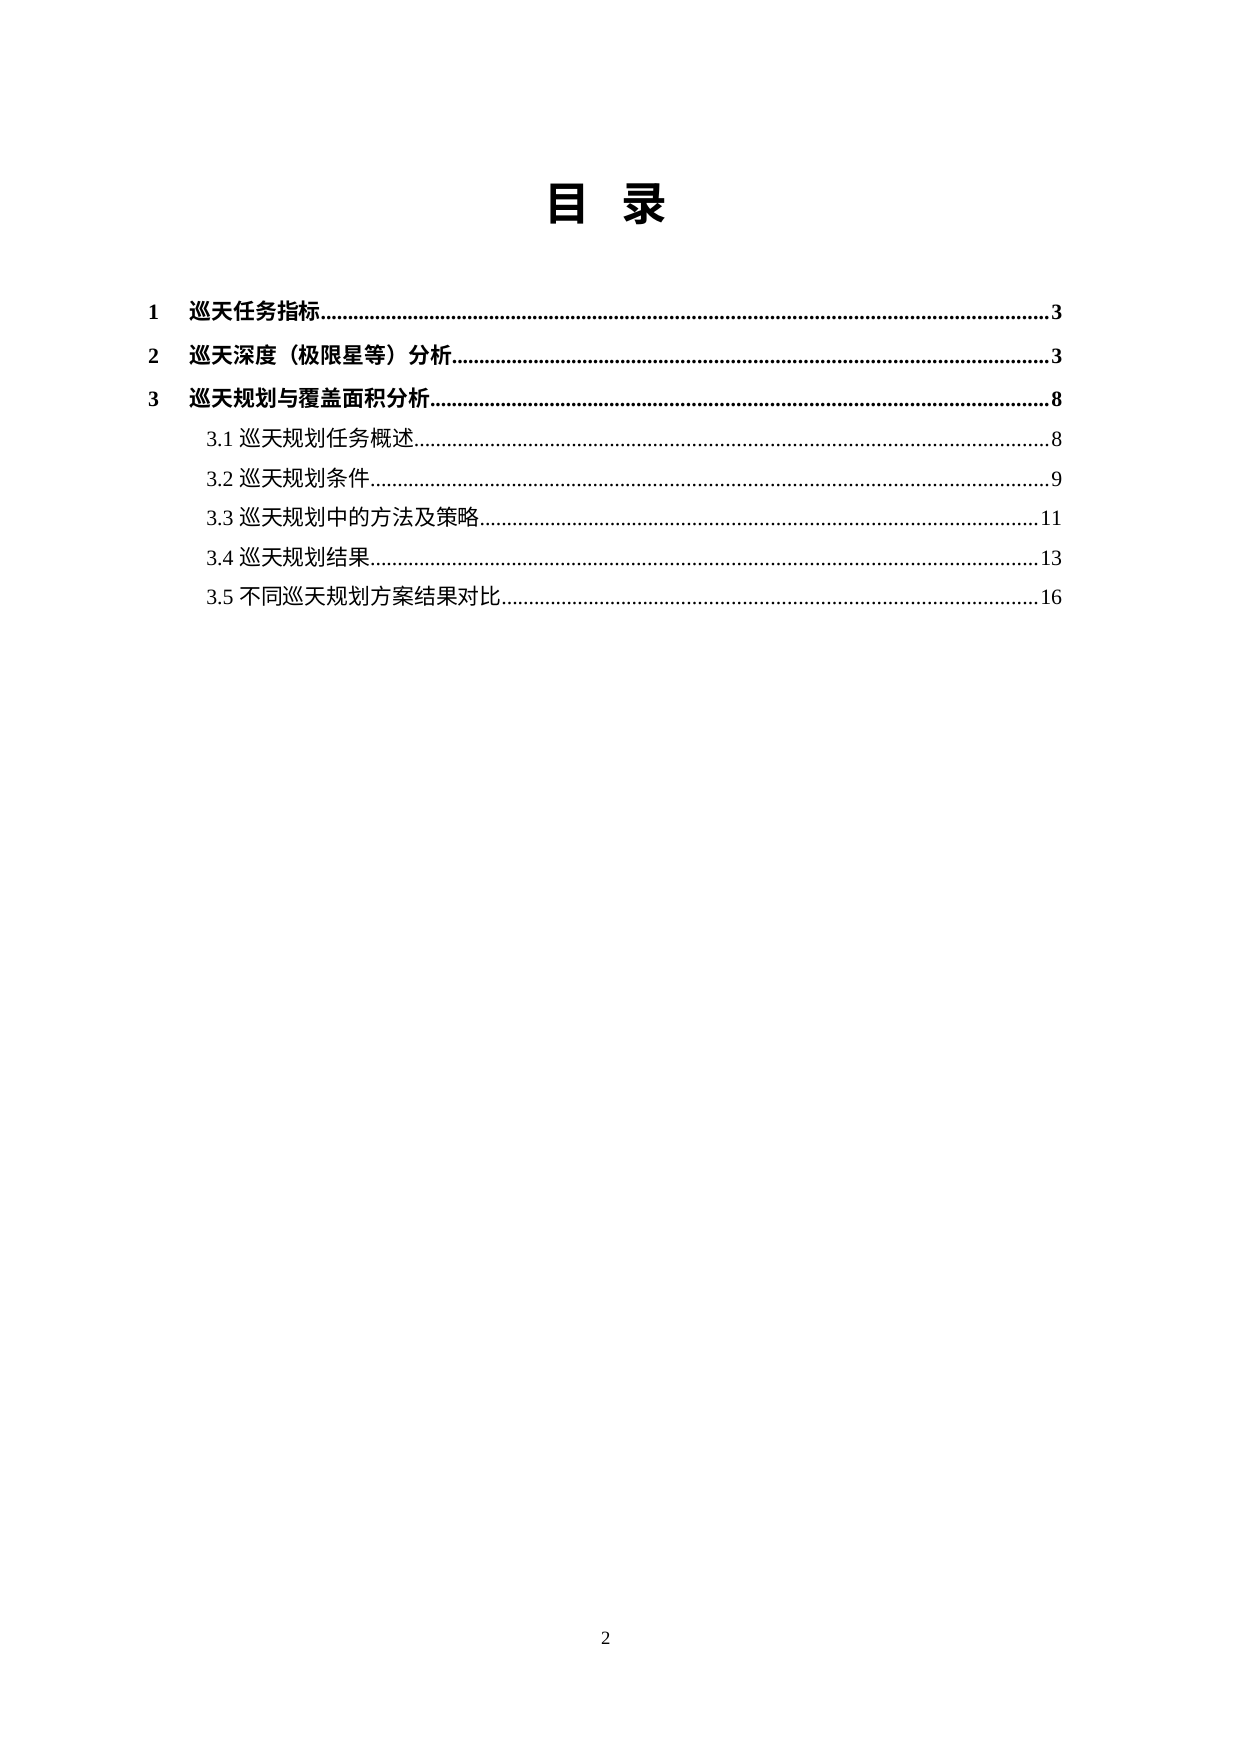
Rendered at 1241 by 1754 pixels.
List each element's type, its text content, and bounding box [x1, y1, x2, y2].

text 1 巡天任务指标 3 [148, 284, 1063, 326]
text 3 巡天规划与覆盖面积分析 8 [148, 371, 1063, 413]
text 3.5 不同巡天规划方案结果对比 16 [206, 573, 1063, 611]
text 2 巡天深度（极限星等）分析 3 [148, 328, 1063, 369]
text 3.1 巡天规划任务概述 8 [206, 415, 1063, 453]
text 3.2 巡天规划条件 9 [206, 455, 1063, 492]
text 目 录 [148, 167, 1063, 234]
text 3.4 巡天规划结果 13 [206, 534, 1063, 571]
text 3.3 巡天规划中的方法及策略 11 [206, 494, 1063, 532]
